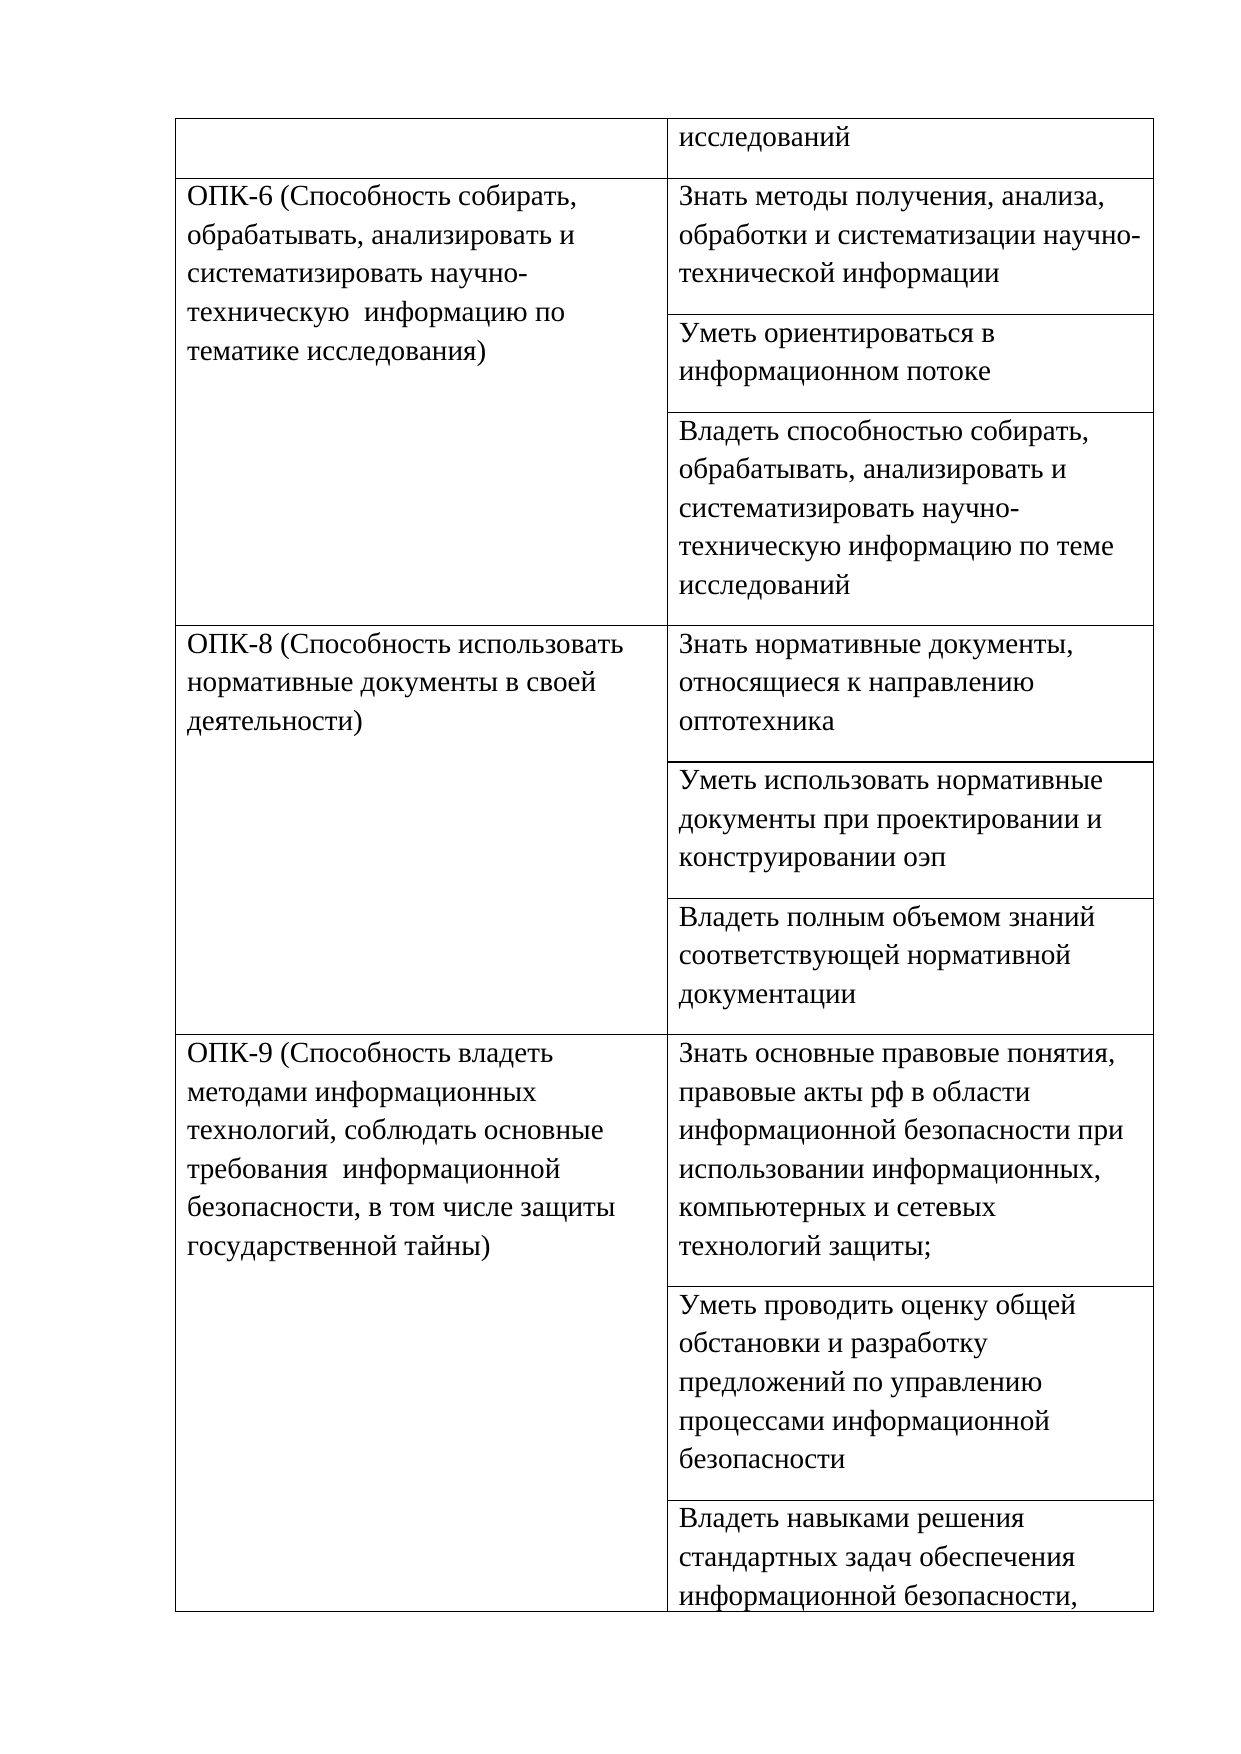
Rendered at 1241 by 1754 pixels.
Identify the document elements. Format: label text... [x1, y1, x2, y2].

table_cell Знать нормативные документы, относящиеся к направлению оптотехника [668, 626, 1153, 761]
table_cell ОПК-9 (Способность владеть методами информационных технологий, соблюдать основные требования информационной безопасности, в том числе защиты государственной тайны) [176, 1035, 667, 1611]
table_cell Знать основные правовые понятия, правовые акты рф в области информационной безопасности при использовании информационных, компьютерных и сетевых технологий защиты; [668, 1035, 1153, 1286]
table_cell Владеть полным объемом знаний соответствующей нормативной документации [668, 899, 1153, 1034]
table_cell Владеть способностью собирать, обрабатывать, анализировать и систематизировать научно-техническую информацию по теме исследований [668, 413, 1153, 625]
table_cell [668, 1501, 1153, 1611]
table_cell Знать методы получения, анализа, обработки и систематизации научно-технической информации [668, 179, 1153, 314]
table_cell ОПК-8 (Способность использовать нормативные документы в своей деятельности) [176, 626, 667, 1034]
table_cell Уметь использовать нормативные документы при проектировании и конструировании оэп [668, 763, 1153, 898]
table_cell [668, 119, 1153, 177]
table_cell Уметь проводить оценку общей обстановки и разработку предложений по управлению процессами информационной безопасности [668, 1287, 1153, 1499]
table_cell Уметь ориентироваться в информационном потоке [668, 315, 1153, 412]
table_cell ОПК-6 (Способность собирать, обрабатывать, анализировать и систематизировать научно-техническую информацию по тематике исследования) [176, 179, 667, 625]
